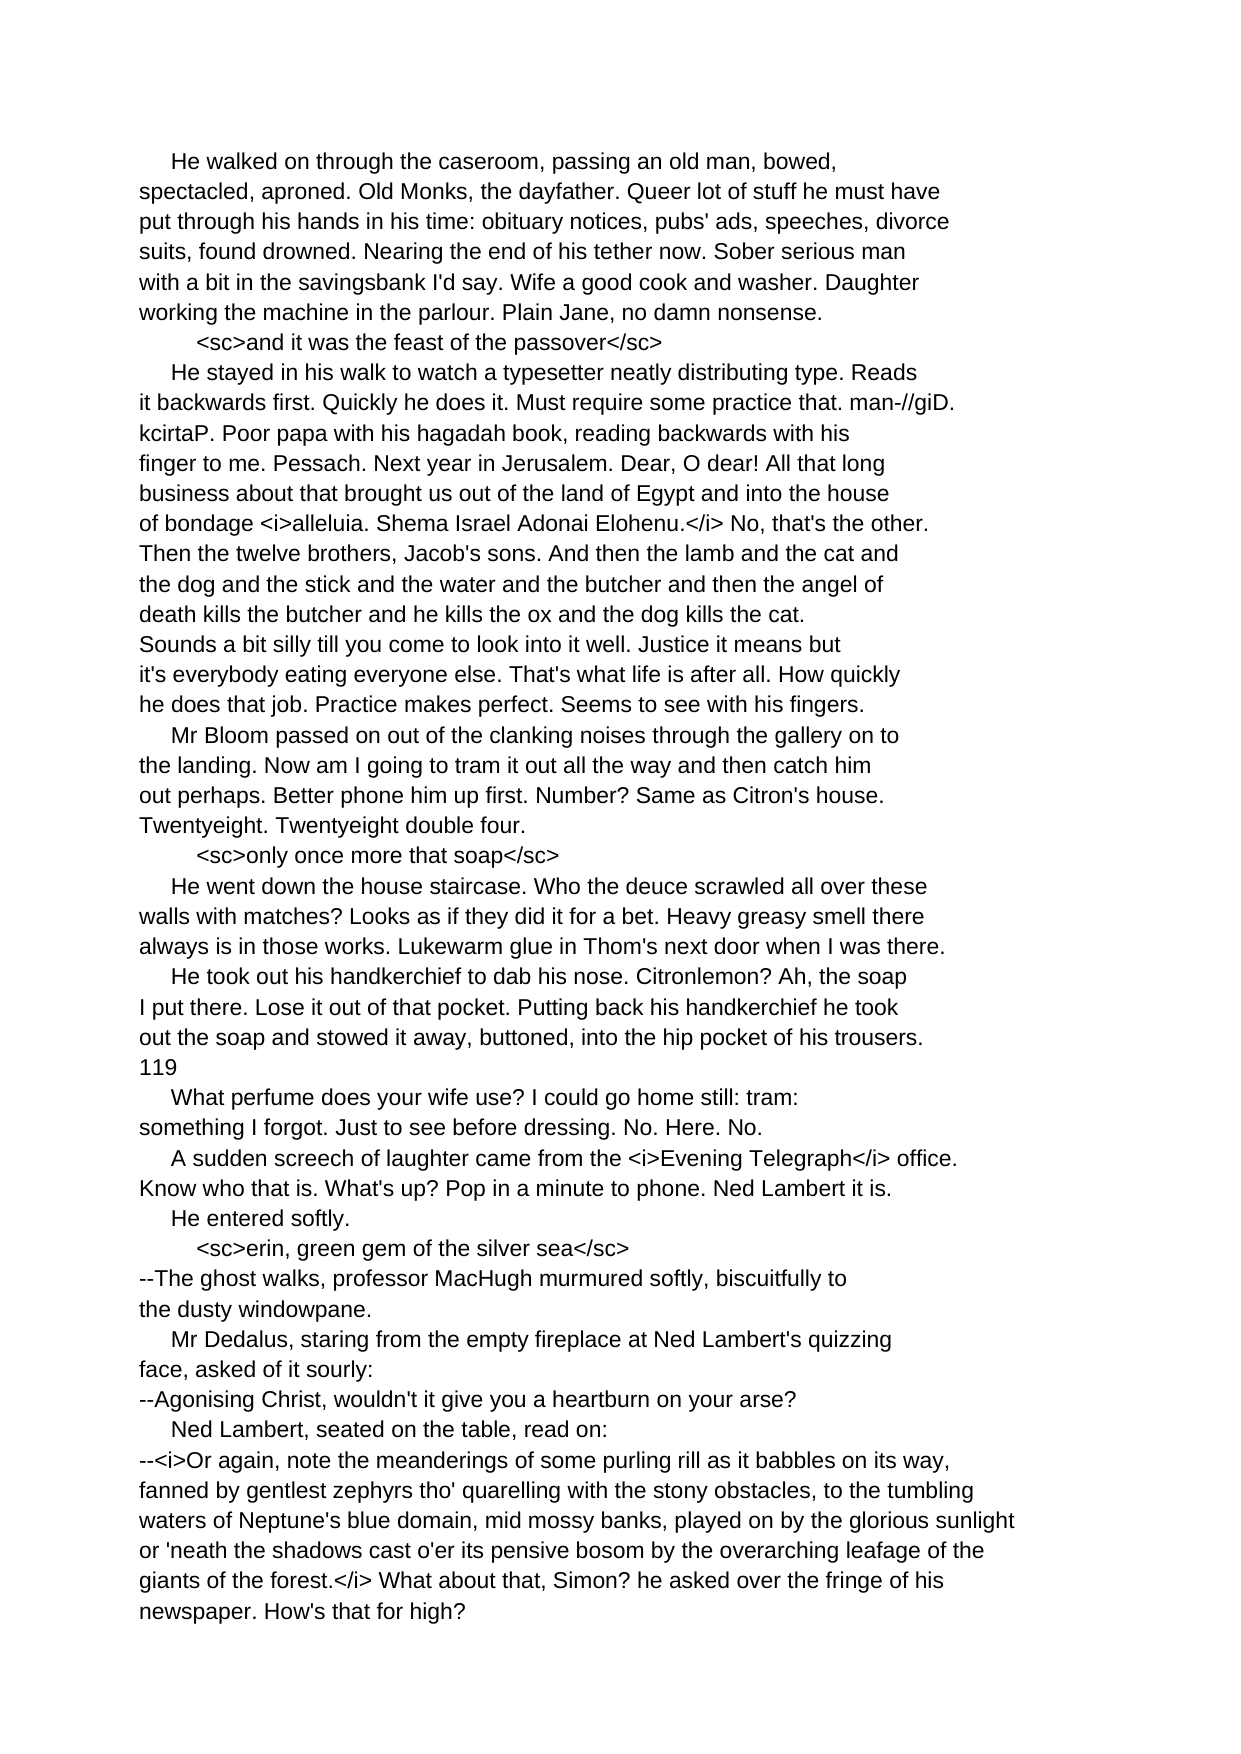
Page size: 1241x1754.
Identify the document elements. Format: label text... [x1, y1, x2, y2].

text newspaper. How's that for high? [139, 1598, 1101, 1624]
text always is in those works. Lukewarm glue in Thom's next door when I was there. [139, 933, 1101, 959]
text out perhaps. Better phone him up first. Number? Same as Citron's house. [139, 782, 1101, 808]
text A sudden screech of laughter came from the <i>Evening Telegraph</i> office. [139, 1144, 1101, 1171]
text Mr Dedalus, staring from the empty fireplace at Ned Lambert's quizzing [139, 1326, 1101, 1352]
text working the machine in the parlour. Plain Jane, no damn nonsense. [139, 299, 1101, 325]
text death kills the butcher and he kills the ox and the dog kills the cat. [139, 601, 1101, 627]
text walls with matches? Looks as if they did it for a bet. Heavy greasy smell there [139, 903, 1101, 929]
text Know who that is. What's up? Pop in a minute to phone. Ned Lambert it is. [139, 1175, 1101, 1201]
text suits, found drowned. Nearing the end of his tether now. Sober serious man [139, 238, 1101, 264]
text He walked on through the caseroom, passing an old man, bowed, [139, 148, 1101, 174]
text fanned by gentlest zephyrs tho' quarelling with the stony obstacles, to the tumbling [139, 1477, 1101, 1503]
text Sounds a bit silly till you come to look into it well. Justice it means but [139, 631, 1101, 657]
text waters of Neptune's blue domain, mid mossy banks, played on by the glorious sunlight [139, 1507, 1101, 1533]
text giants of the forest.</i> What about that, Simon? he asked over the fringe of his [139, 1567, 1101, 1594]
text put through his hands in his time: obituary notices, pubs' ads, speeches, divorce [139, 208, 1101, 234]
text He took out his handkerchief to dab his nose. Citronlemon? Ah, the soap [139, 963, 1101, 989]
text he does that job. Practice makes perfect. Seems to see with his fingers. [139, 691, 1101, 718]
text <sc>only once more that soap</sc> [139, 842, 1101, 869]
text Ned Lambert, seated on the table, read on: [139, 1416, 1101, 1443]
text <sc>erin, green gem of the silver sea</sc> [139, 1235, 1101, 1261]
text the landing. Now am I going to tram it out all the way and then catch him [139, 752, 1101, 778]
text it backwards first. Quickly he does it. Must require some practice that. man-//giD. [139, 389, 1101, 416]
text the dog and the stick and the water and the butcher and then the angel of [139, 571, 1101, 597]
text --<i>Or again, note the meanderings of some purling rill as it babbles on its way, [139, 1447, 1101, 1473]
text I put there. Lose it out of that pocket. Putting back his handkerchief he took [139, 993, 1101, 1020]
text He went down the house staircase. Who the deuce scrawled all over these [139, 873, 1101, 899]
text of bondage <i>alleluia. Shema Israel Adonai Elohenu.</i> No, that's the other. [139, 510, 1101, 536]
text the dusty windowpane. [139, 1296, 1101, 1322]
text Twentyeight. Twentyeight double four. [139, 812, 1101, 838]
text He entered softly. [139, 1205, 1101, 1231]
text with a bit in the savingsbank I'd say. Wife a good cook and washer. Daughter [139, 268, 1101, 295]
text 119 [139, 1054, 1101, 1080]
text out the soap and stowed it away, buttoned, into the hip pocket of his trousers. [139, 1024, 1101, 1050]
text it's everybody eating everyone else. That's what life is after all. How quickly [139, 661, 1101, 687]
text Mr Bloom passed on out of the clanking noises through the gallery on to [139, 722, 1101, 748]
text <sc>and it was the feast of the passover</sc> [139, 329, 1101, 355]
text --Agonising Christ, wouldn't it give you a heartburn on your arse? [139, 1386, 1101, 1412]
text He stayed in his walk to watch a typesetter neatly distributing type. Reads [139, 359, 1101, 385]
text spectacled, aproned. Old Monks, the dayfather. Queer lot of stuff he must have [139, 178, 1101, 204]
text something I forgot. Just to see before dressing. No. Here. No. [139, 1114, 1101, 1141]
text Then the twelve brothers, Jacob's sons. And then the lamb and the cat and [139, 540, 1101, 567]
text finger to me. Pessach. Next year in Jerusalem. Dear, O dear! All that long [139, 450, 1101, 476]
text business about that brought us out of the land of Egypt and into the house [139, 480, 1101, 506]
text kcirtaP. Poor papa with his hagadah book, reading backwards with his [139, 419, 1101, 446]
text face, asked of it sourly: [139, 1356, 1101, 1382]
text --The ghost walks, professor MacHugh murmured softly, biscuitfully to [139, 1265, 1101, 1292]
text What perfume does your wife use? I could go home still: tram: [139, 1084, 1101, 1110]
text or 'neath the shadows cast o'er its pensive bosom by the overarching leafage of the [139, 1537, 1101, 1563]
